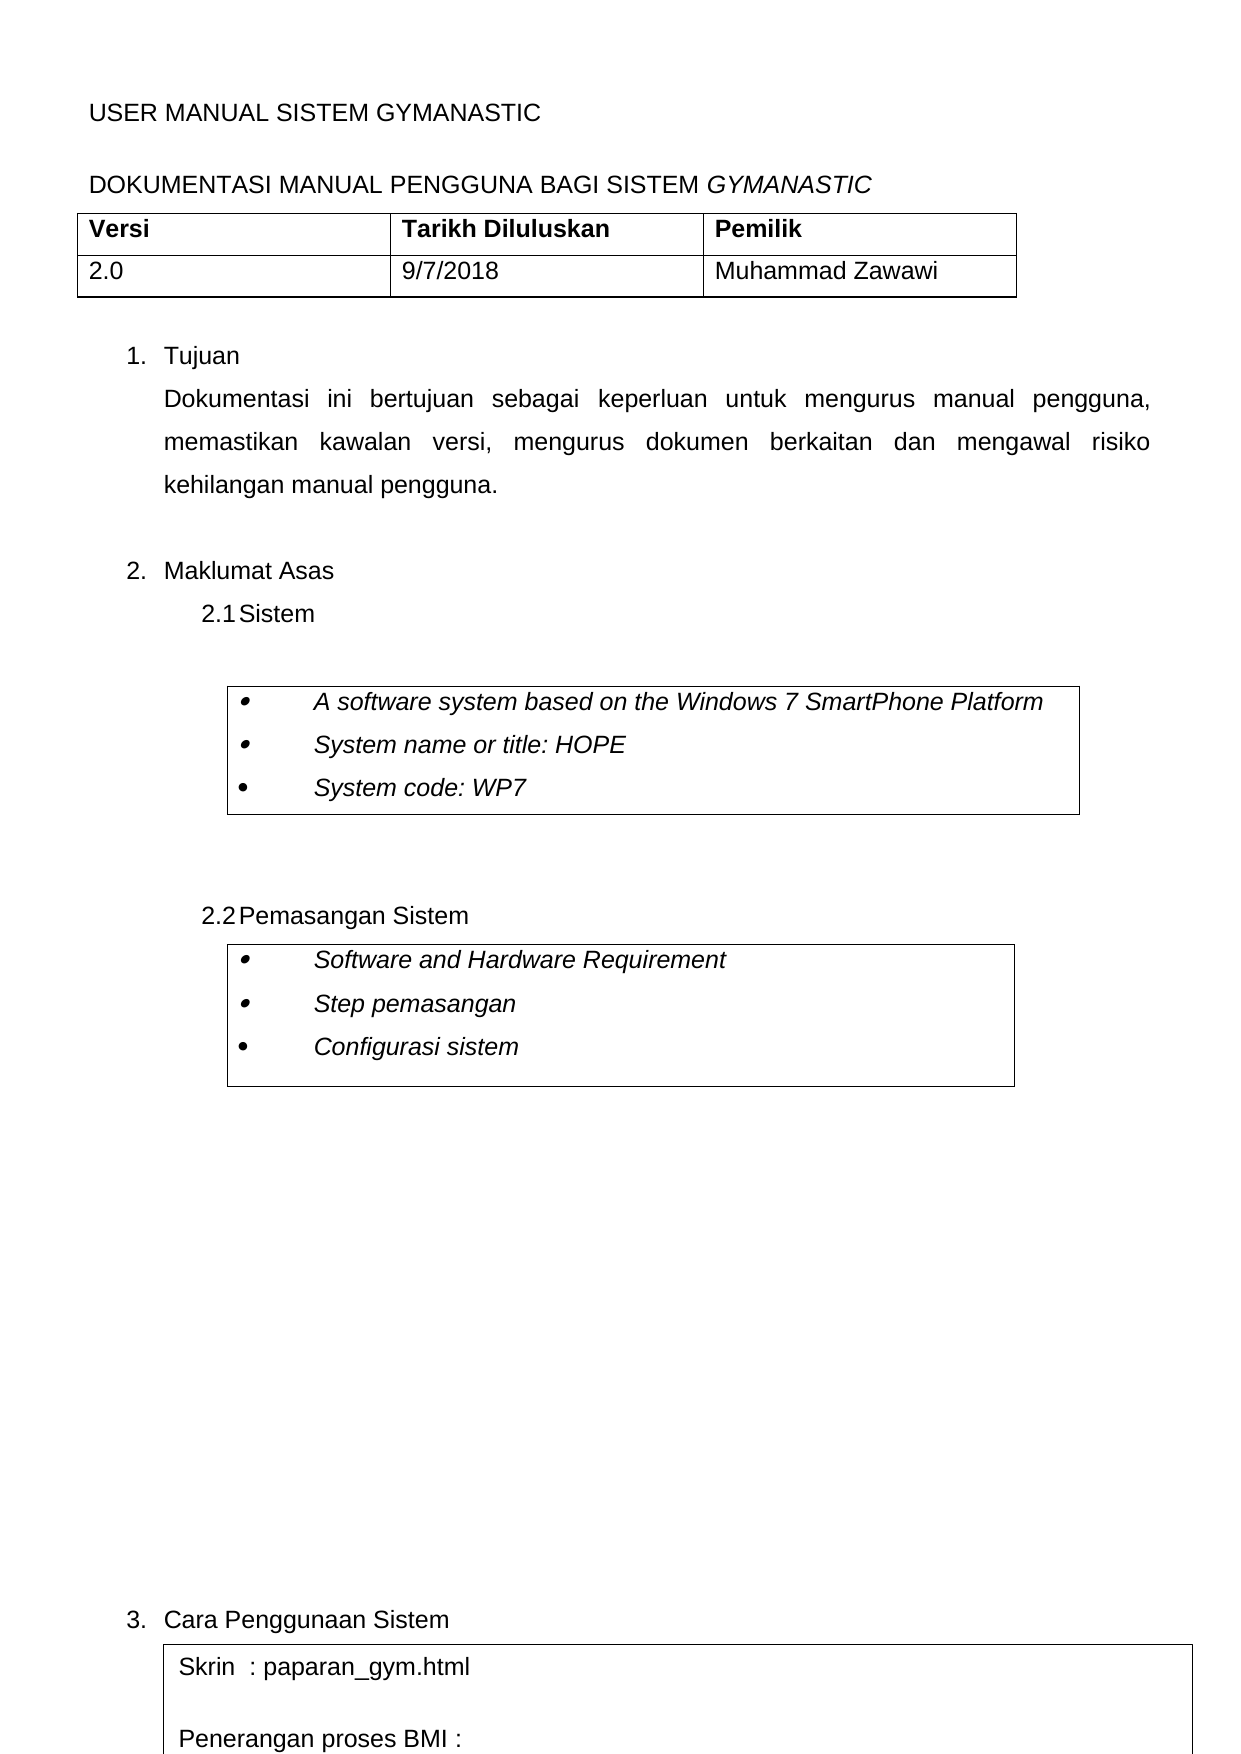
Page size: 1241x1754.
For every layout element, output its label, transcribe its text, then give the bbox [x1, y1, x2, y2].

table_header Versi [78, 214, 390, 255]
list Pemasangan Sistem [201, 901, 1152, 930]
list Sistem [201, 599, 1152, 628]
table_header Tarikh Diluluskan [391, 214, 703, 255]
list Maklumat Asas [126, 556, 1152, 585]
list Cara Penggunaan Sistem [126, 1604, 1152, 1633]
list Tujuan [126, 341, 1152, 369]
list Dokumentasi ini bertujuan sebagai keperluan untuk mengurus manual pengguna, memastikan kawalan versi, mengurus dokumen berkaitan dan mengawal risiko kehilangan manual pengguna. [163, 384, 1152, 499]
table_header A software system based on the Windows 7 SmartPhone Platform System name or title: HOPE System code: WP7 [228, 687, 1079, 814]
table_cell Muhammad Zawawi [704, 256, 1016, 296]
table_header Pemilik [704, 214, 1016, 255]
table_header Software and Hardware Requirement Step pemasangan Configurasi sistem [228, 945, 1014, 1086]
table_cell 9/7/2018 [391, 256, 703, 296]
table_cell 2.0 [78, 256, 390, 296]
text DOKUMENTASI MANUAL PENGGUNA BAGI SISTEM GYMANASTIC [88, 170, 1152, 198]
